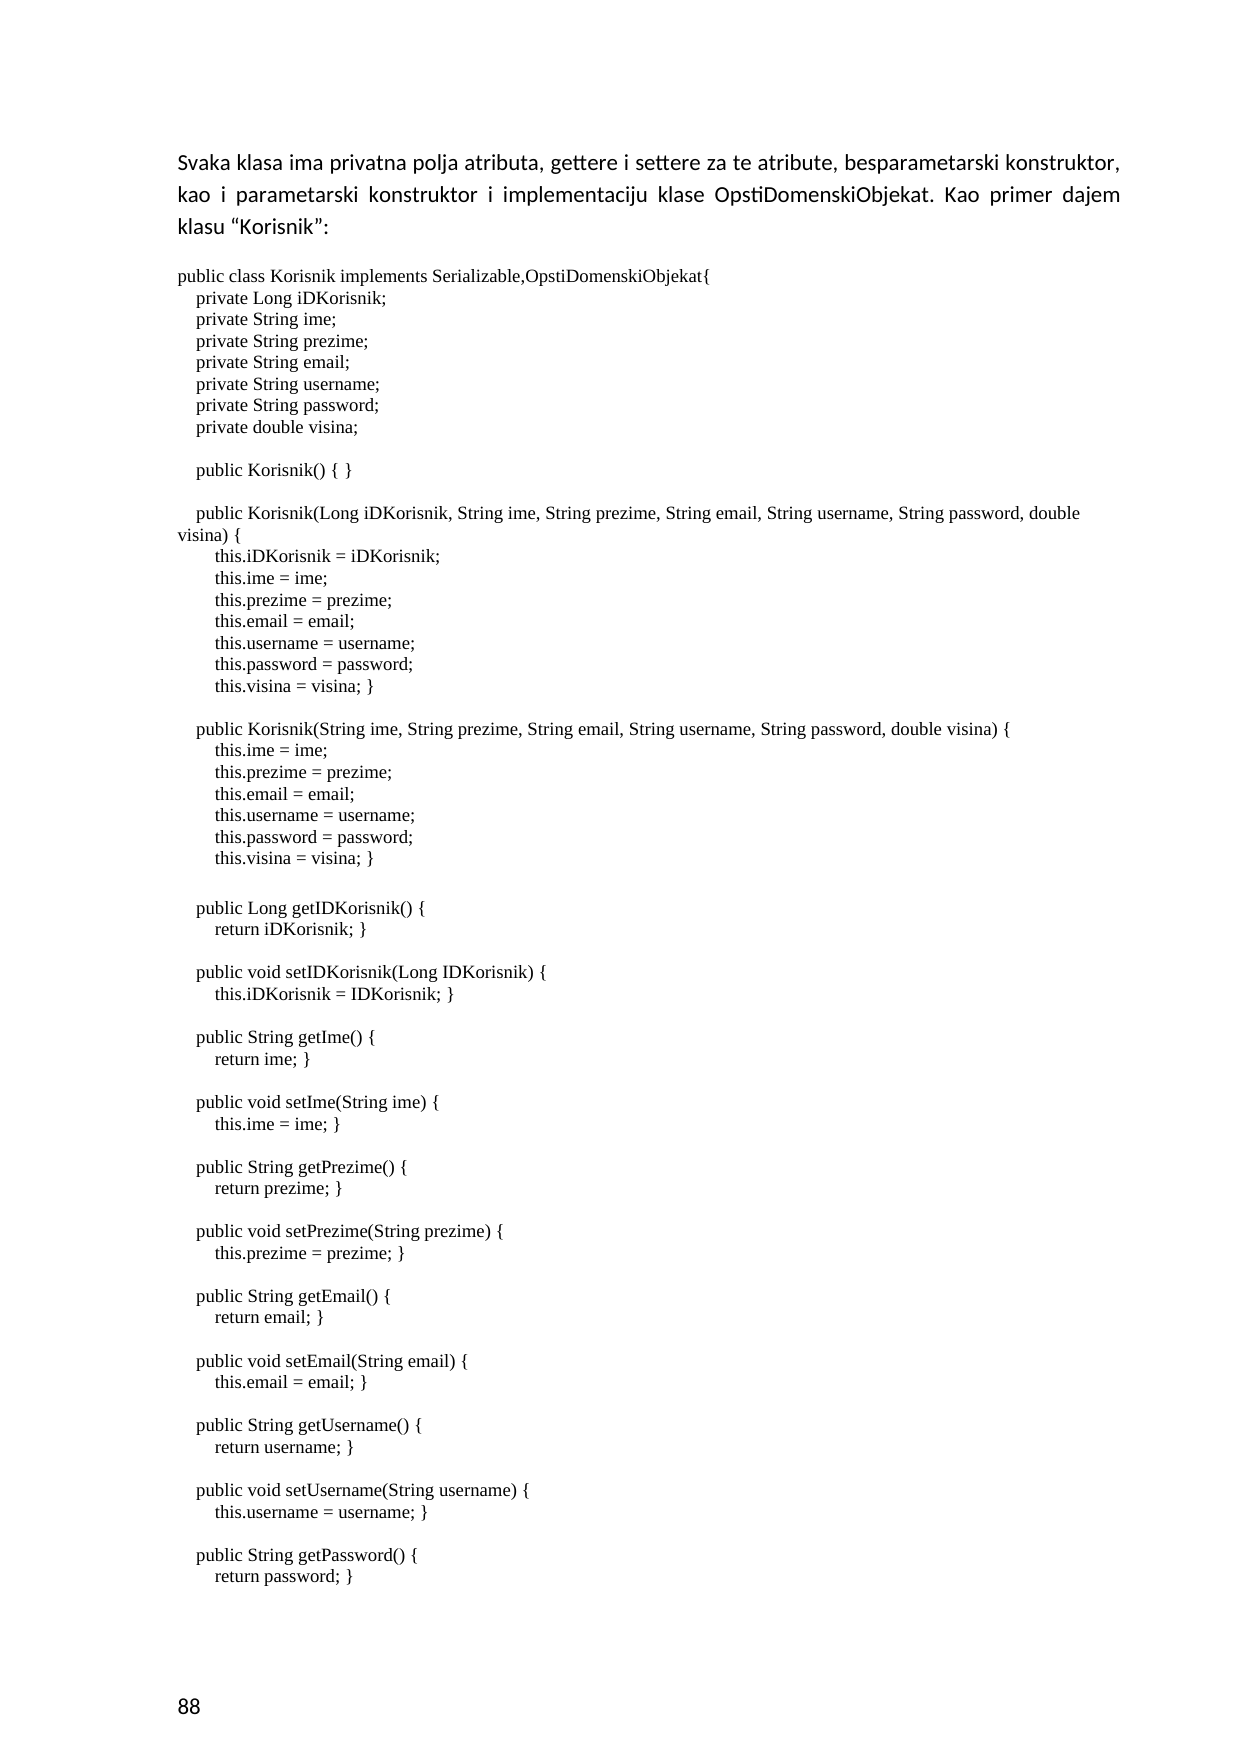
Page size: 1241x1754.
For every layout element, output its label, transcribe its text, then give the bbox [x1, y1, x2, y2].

text this.visina = visina; } [177, 675, 1122, 696]
text this.iDKorisnik = IDKorisnik; } [177, 983, 1122, 1004]
text public void setIme(String ime) { [177, 1091, 1122, 1112]
text return iDKorisnik; } [177, 918, 1122, 940]
text public void setUsername(String username) { [177, 1479, 1122, 1501]
text this.ime = ime; [177, 567, 1122, 588]
text public Korisnik() { } [177, 459, 1122, 481]
text this.iDKorisnik = iDKorisnik; [177, 545, 1122, 567]
text private String email; [177, 351, 1122, 373]
text this.password = password; [177, 653, 1122, 675]
text this.ime = ime; } [177, 1112, 1122, 1134]
text public void setIDKorisnik(Long IDKorisnik) { [177, 961, 1122, 983]
text public void setPrezime(String prezime) { [177, 1220, 1122, 1242]
text public Long getIDKorisnik() { [177, 897, 1122, 918]
text public Korisnik(Long iDKorisnik, String ime, String prezime, String email, String username, String password, double visina) { [177, 502, 1122, 545]
text public class Korisnik implements Serializable,OpstiDomenskiObjekat{ [177, 265, 1122, 287]
text return email; } [177, 1306, 1122, 1328]
text this.visina = visina; } [177, 847, 1122, 869]
text public void setEmail(String email) { [177, 1349, 1122, 1371]
text public String getPrezime() { [177, 1156, 1122, 1177]
text Svaka klasa ima privatna polja atributa, gettere i settere za te atribute, besparametarski konstruktor, kao i parametarski konstruktor i implementaciju klase OpstiDomenskiObjekat. Kao primer dajem klasu “Korisnik”: [177, 148, 1122, 240]
text this.prezime = prezime; [177, 588, 1122, 610]
text return ime; } [177, 1048, 1122, 1069]
text public String getPassword() { [177, 1544, 1122, 1565]
text private String username; [177, 373, 1122, 394]
text return password; } [177, 1565, 1122, 1587]
text private double visina; [177, 416, 1122, 437]
text private String prezime; [177, 330, 1122, 351]
text private String password; [177, 394, 1122, 416]
text this.email = email; [177, 610, 1122, 632]
text this.prezime = prezime; } [177, 1242, 1122, 1263]
text public String getIme() { [177, 1026, 1122, 1048]
text public String getEmail() { [177, 1285, 1122, 1306]
text private Long iDKorisnik; [177, 287, 1122, 308]
text return username; } [177, 1436, 1122, 1457]
text this.username = username; [177, 804, 1122, 826]
text public Korisnik(String ime, String prezime, String email, String username, String password, double visina) { [177, 718, 1122, 739]
text public String getUsername() { [177, 1414, 1122, 1436]
text this.ime = ime; [177, 739, 1122, 761]
text this.email = email; } [177, 1371, 1122, 1393]
text this.prezime = prezime; [177, 761, 1122, 782]
text private String ime; [177, 308, 1122, 330]
text this.password = password; [177, 826, 1122, 847]
text this.email = email; [177, 782, 1122, 804]
text this.username = username; [177, 632, 1122, 653]
text this.username = username; } [177, 1501, 1122, 1522]
text return prezime; } [177, 1177, 1122, 1199]
